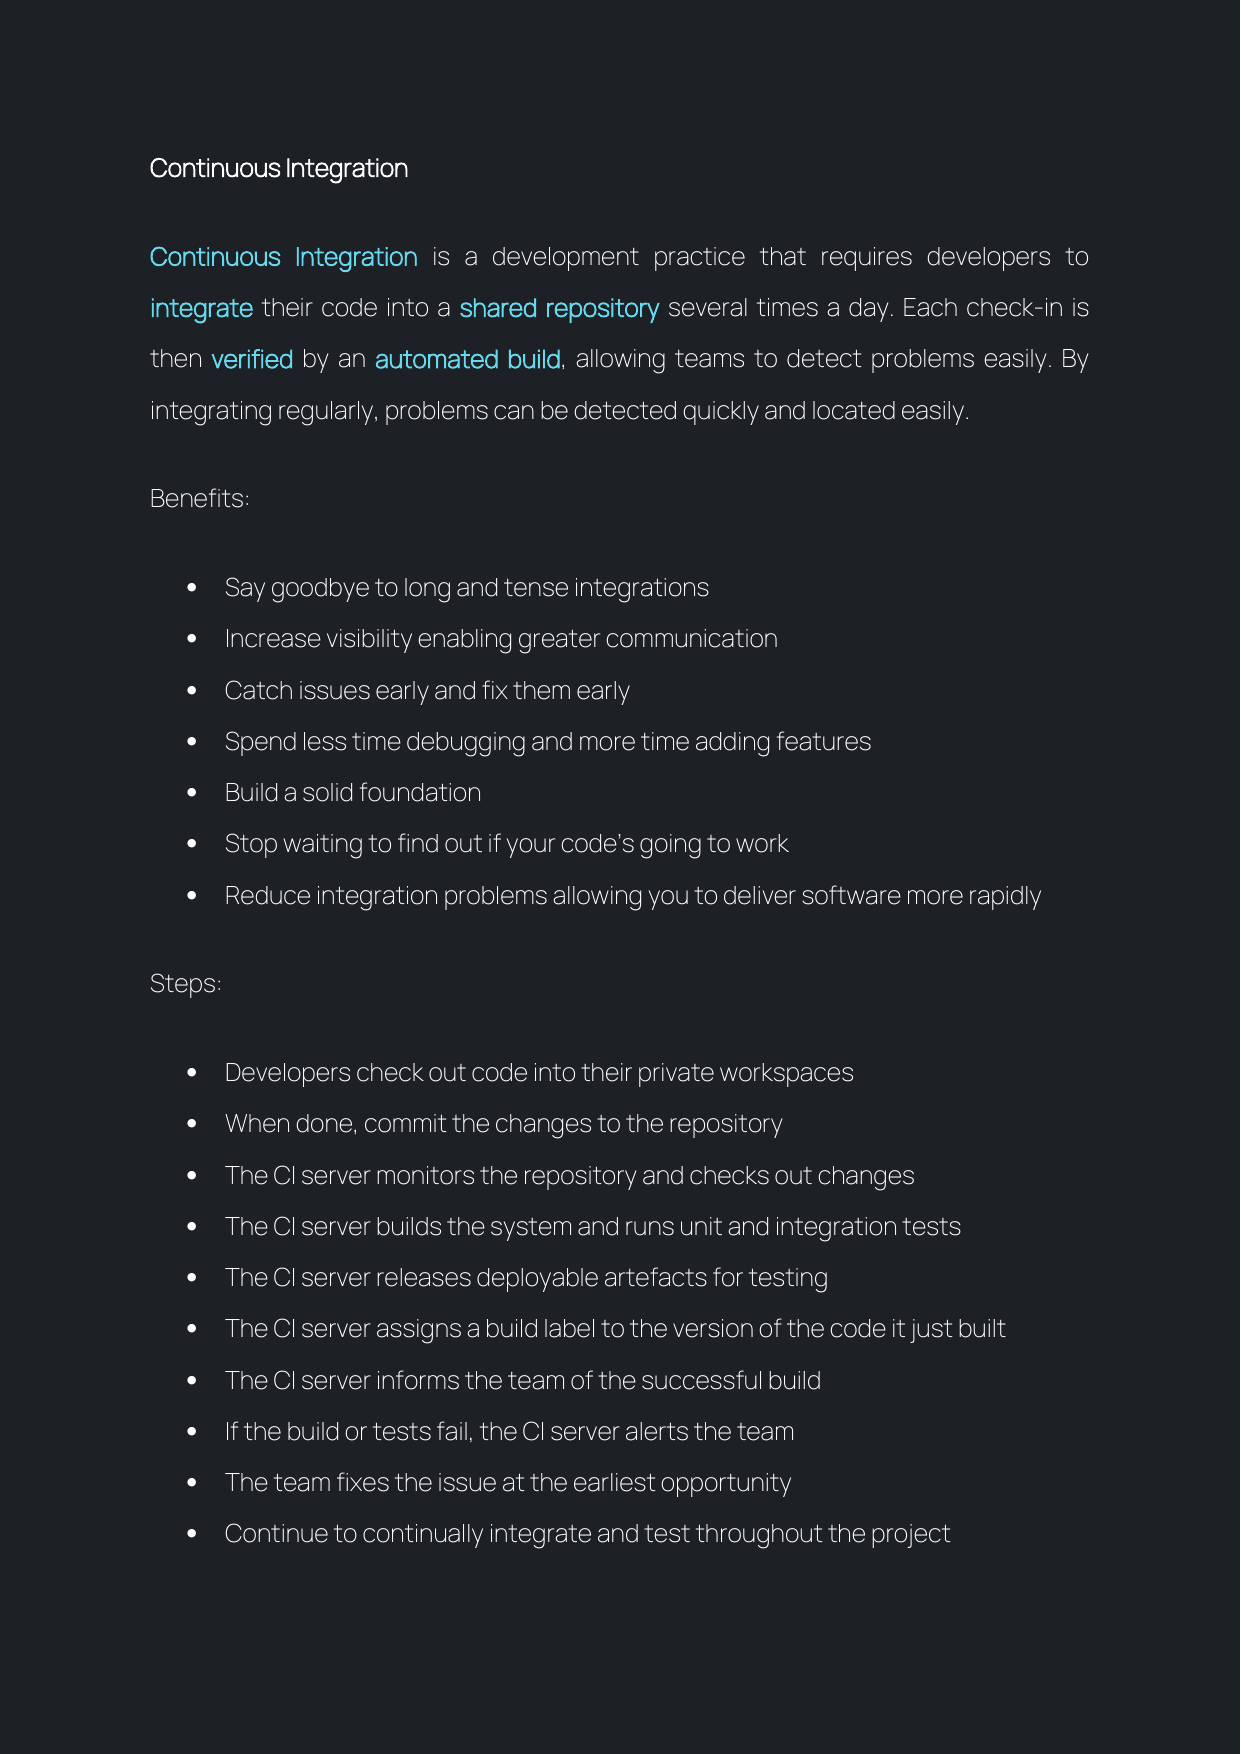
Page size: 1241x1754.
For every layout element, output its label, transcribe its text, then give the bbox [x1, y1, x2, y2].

list The CI server monitors the repository and checks out changes [187, 1157, 1090, 1192]
list Reduce integration problems allowing you to deliver software more rapidly [187, 877, 1090, 912]
list Developers check out code into their private workspaces [187, 1055, 1090, 1089]
list Continue to continually integrate and test throughout the project [187, 1516, 1090, 1550]
list The CI server assigns a build label to the version of the code it just built [187, 1311, 1090, 1345]
list The CI server informs the team of the successful build [187, 1362, 1090, 1397]
text Steps: [150, 966, 1090, 1000]
list When done, commit the changes to the repository [187, 1106, 1090, 1140]
list The CI server releases deployable artefacts for testing [187, 1260, 1090, 1294]
list Catch issues early and fix them early [187, 672, 1090, 707]
list Spend less time debugging and more time adding features [187, 724, 1090, 758]
list The CI server builds the system and runs unit and integration tests [187, 1209, 1090, 1243]
subtitle Continuous Integration [150, 150, 1090, 184]
text Benefits: [150, 481, 1090, 515]
list Build a solid foundation [187, 775, 1090, 809]
list The team fixes the issue at the earliest opportunity [187, 1465, 1090, 1499]
list Increase visibility enabling greater communication [187, 621, 1090, 655]
text Continuous Integration is a development practice that requires developers to integrate their code into a shared repository several times a day. Each check-in is then verified by an automated build, allowing teams to detect problems easily. By integrating regularly, problems can be detected quickly and located easily. [150, 239, 1090, 427]
list Say goodbye to long and tense integrations [187, 570, 1090, 604]
list If the build or tests fail, the CI server alerts the team [187, 1414, 1090, 1448]
list Stop waiting to find out if your code’s going to work [187, 826, 1090, 860]
